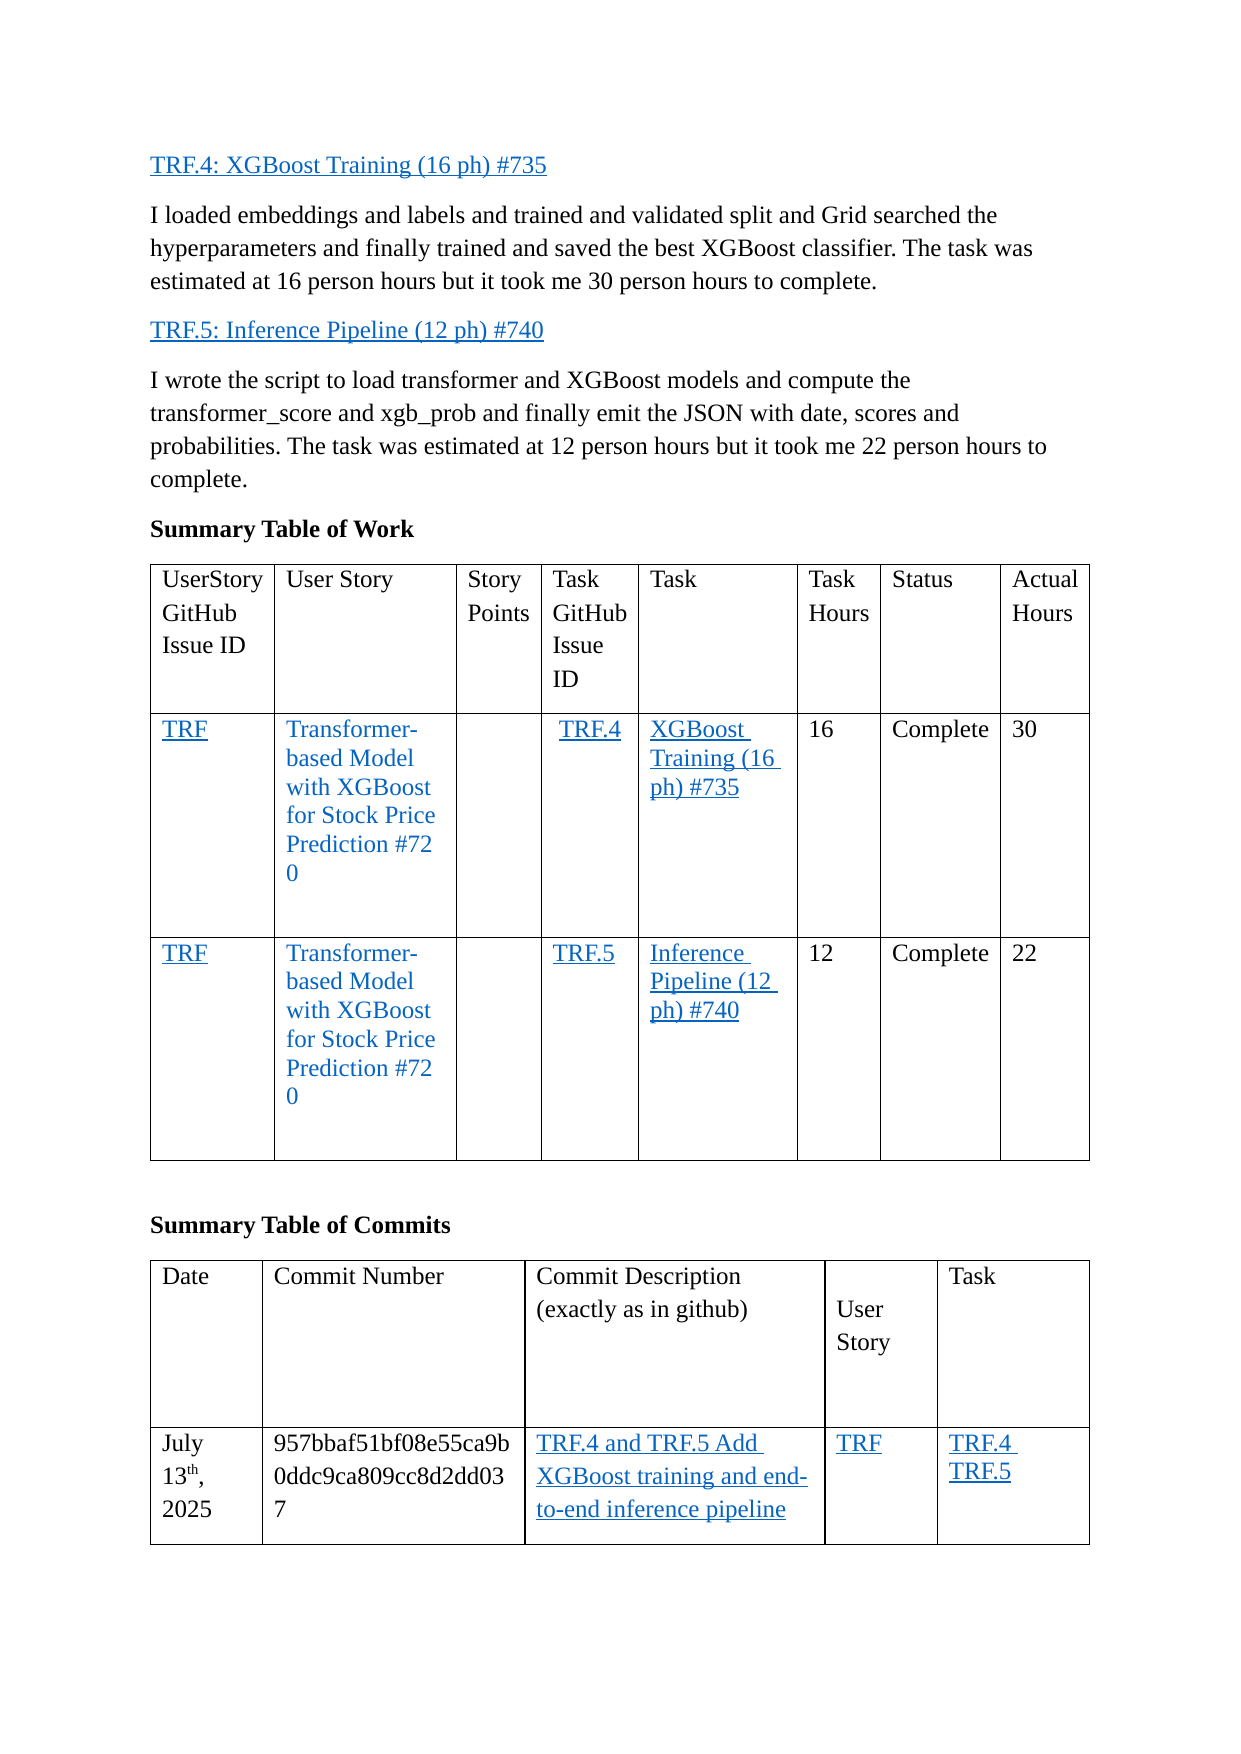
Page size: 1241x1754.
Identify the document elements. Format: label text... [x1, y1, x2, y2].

table_header Date [151, 1261, 262, 1427]
table_header Task [938, 1261, 1089, 1427]
table_header Task Hours [798, 565, 880, 713]
table_header Task GitHub Issue ID [542, 565, 638, 713]
table_cell TRF.4 [542, 714, 638, 937]
table_cell Inference Pipeline (12 ph) #740 [639, 938, 797, 1160]
table_header Commit Number [263, 1261, 524, 1427]
table_cell Complete [881, 714, 1000, 937]
table_cell Transformer-based Model with XGBoost for Stock Price Prediction #720 [275, 938, 456, 1160]
table_header Task [639, 565, 797, 713]
table_cell TRF [151, 938, 274, 1160]
table_header User Story [826, 1261, 937, 1427]
table_cell 12 [798, 938, 880, 1160]
table_cell [457, 714, 541, 937]
text Summary Table of Commits [150, 1211, 1090, 1239]
table_cell Complete [881, 938, 1000, 1160]
table_cell 30 [1001, 714, 1089, 937]
table_cell [457, 938, 541, 1160]
table_cell 16 [798, 714, 880, 937]
text TRF.5: Inference Pipeline (12 ph) #740 [150, 315, 1090, 344]
table_cell July 13th, 2025 [151, 1428, 262, 1543]
table_cell TRF.4 and TRF.5 Add XGBoost training and end-to-end inference pipeline [526, 1428, 824, 1543]
table_header User Story [275, 565, 456, 713]
table_cell 22 [1001, 938, 1089, 1160]
table_header UserStory GitHub Issue ID [151, 565, 274, 713]
text Summary Table of Work [150, 514, 1090, 543]
table_header Status [881, 565, 1000, 713]
table_cell Transformer-based Model with XGBoost for Stock Price Prediction #720 [275, 714, 456, 937]
table_cell TRF.5 [542, 938, 638, 1160]
table_header Commit Description (exactly as in github) [526, 1261, 824, 1427]
table_cell TRF.4 TRF.5 [938, 1428, 1089, 1543]
text I wrote the script to load transformer and XGBoost models and compute the transformer_score and xgb_prob and finally emit the JSON with date, scores and probabilities. The task was estimated at 12 person hours but it took me 22 person hours to complete. [150, 365, 1090, 493]
text I loaded embeddings and labels and trained and validated split and Grid searched the hyperparameters and finally trained and saved the best XGBoost classifier. The task was estimated at 16 person hours but it took me 30 person hours to complete. [150, 200, 1090, 294]
table_cell TRF [826, 1428, 937, 1543]
table_cell XGBoost Training (16 ph) #735 [639, 714, 797, 937]
text TRF.4: XGBoost Training (16 ph) #735 [150, 150, 1090, 179]
table_cell 957bbaf51bf08e55ca9b0ddc9ca809cc8d2dd037 [263, 1428, 524, 1543]
table_header Story Points [457, 565, 541, 713]
table_header Actual Hours [1001, 565, 1089, 713]
table_cell TRF [151, 714, 274, 937]
